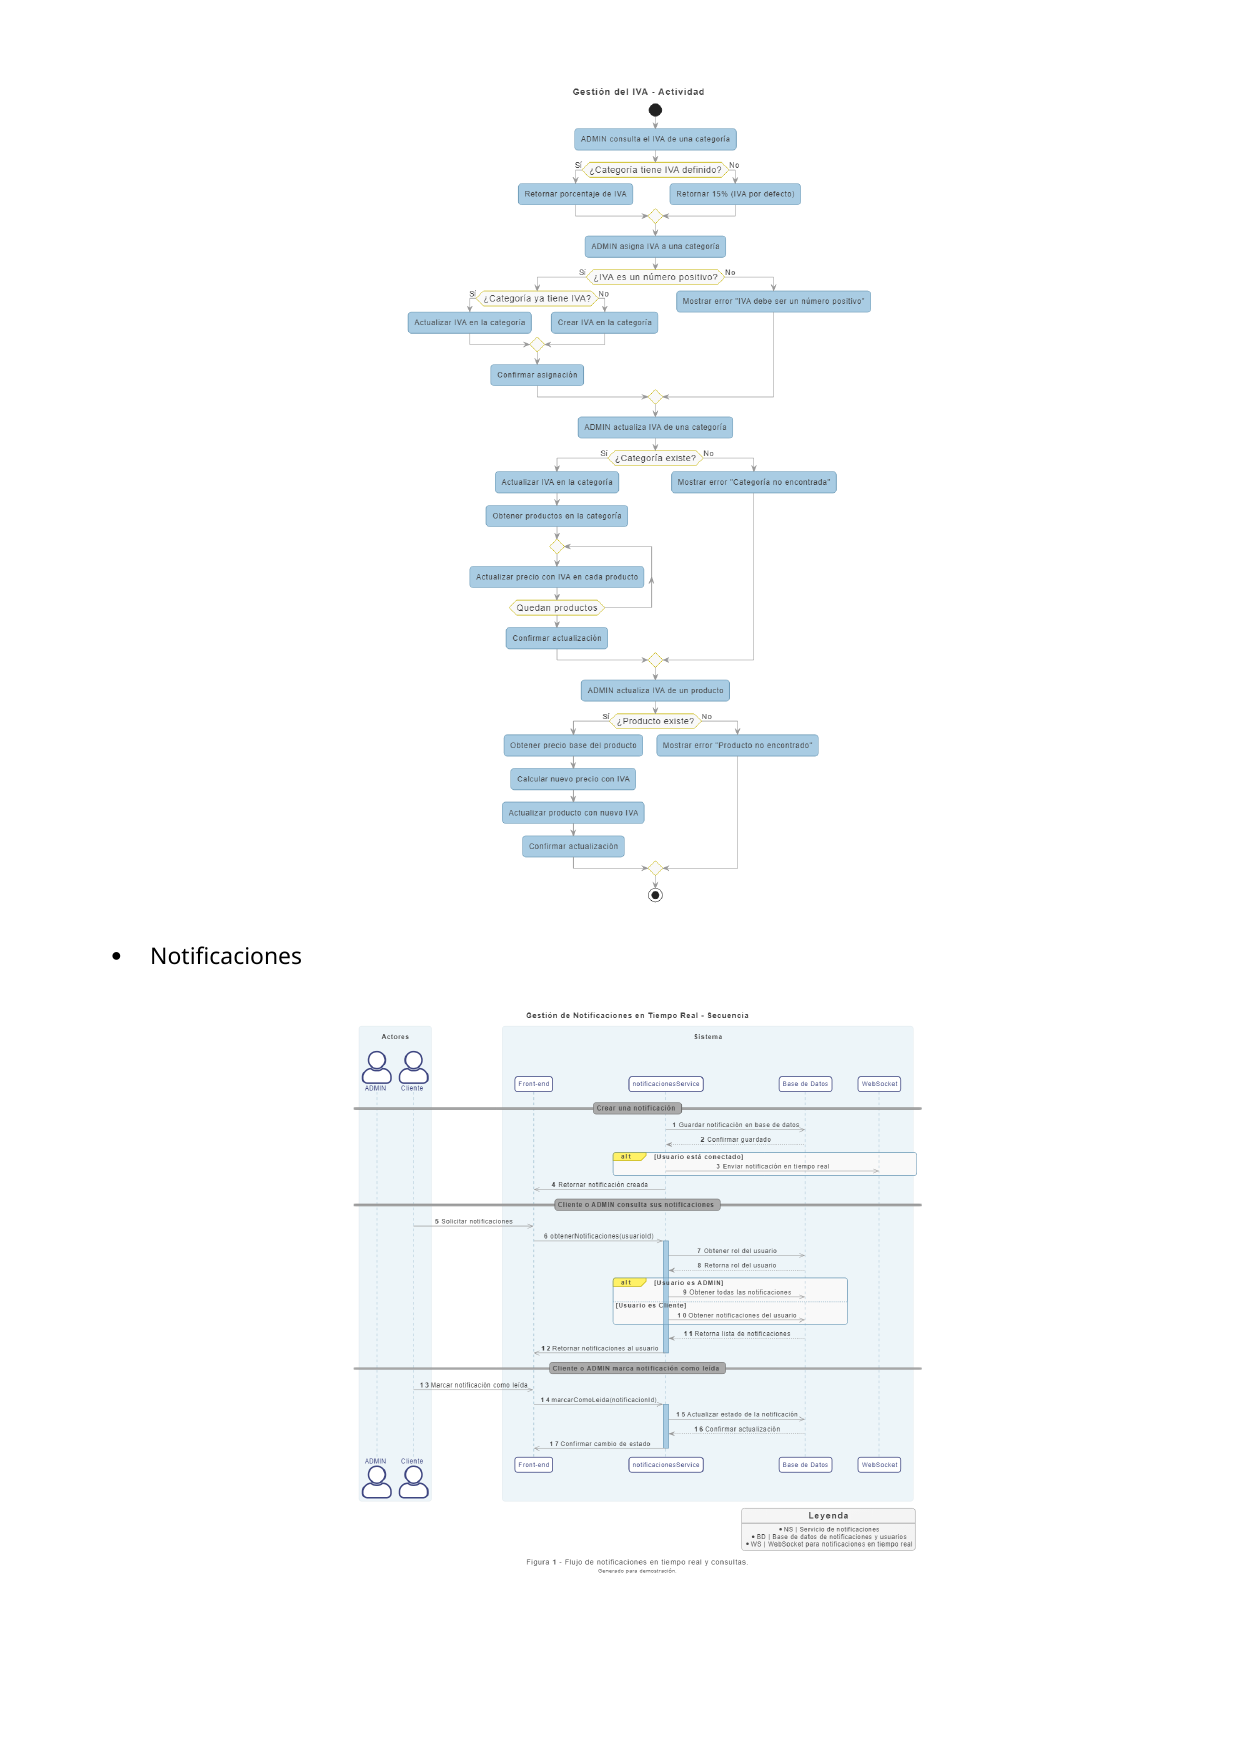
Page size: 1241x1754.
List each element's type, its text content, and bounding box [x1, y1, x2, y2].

picture [401, 75, 877, 908]
picture [353, 1003, 925, 1577]
list Notificaciones [112, 940, 1165, 971]
